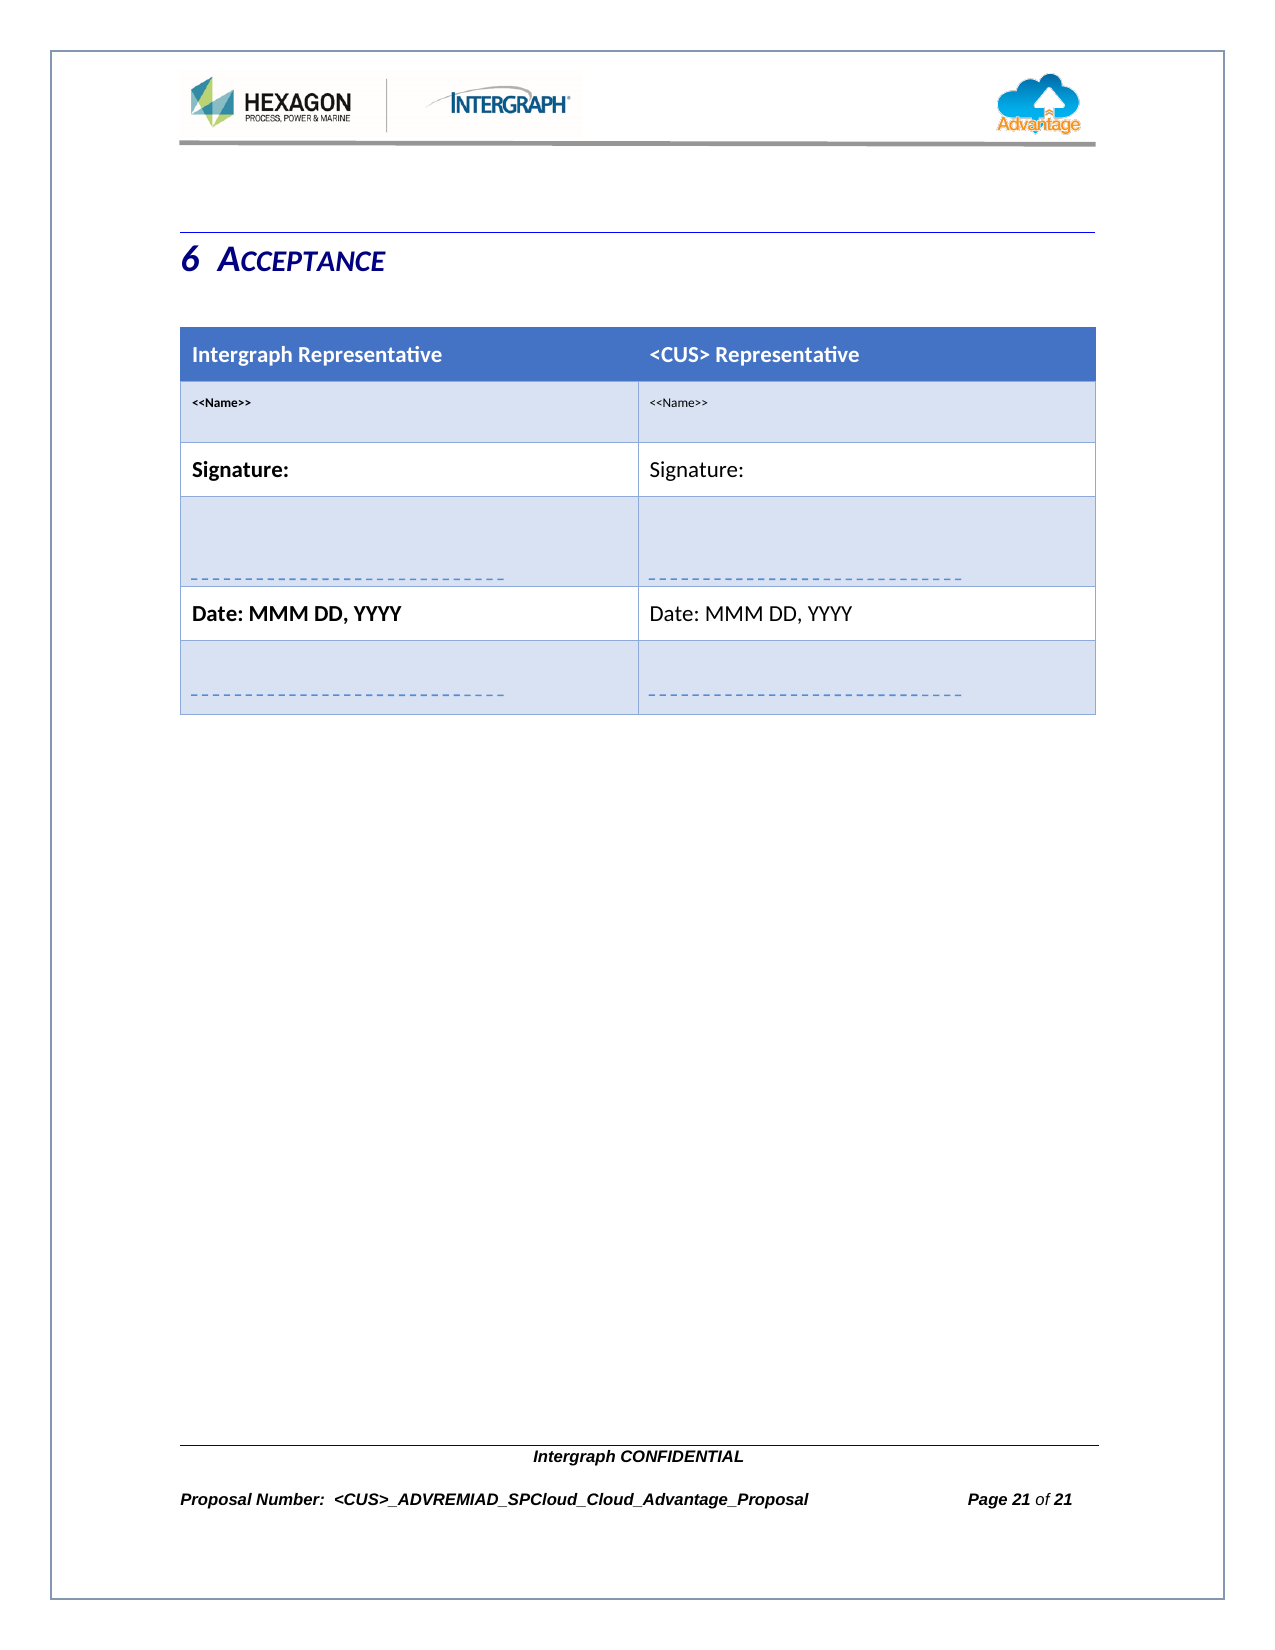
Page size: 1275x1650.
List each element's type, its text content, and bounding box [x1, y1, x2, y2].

table_cell Signature: [181, 443, 638, 496]
table_cell <<Name>> [639, 382, 1095, 442]
table_cell <<Name>> [181, 382, 638, 442]
picture [180, 70, 588, 137]
table_cell Date: MMM DD, YYYY [181, 587, 638, 640]
table_cell Date: MMM DD, YYYY [639, 587, 1095, 640]
table_cell [639, 641, 1095, 714]
subtitle Acceptance [180, 233, 1095, 327]
table_cell [181, 497, 638, 586]
picture [993, 72, 1083, 135]
table_header <CUS> Representative [639, 328, 1095, 381]
table_header Intergraph Representative [181, 328, 638, 381]
table_cell Signature: [639, 443, 1095, 496]
table_cell [181, 641, 638, 714]
table_cell [639, 497, 1095, 586]
